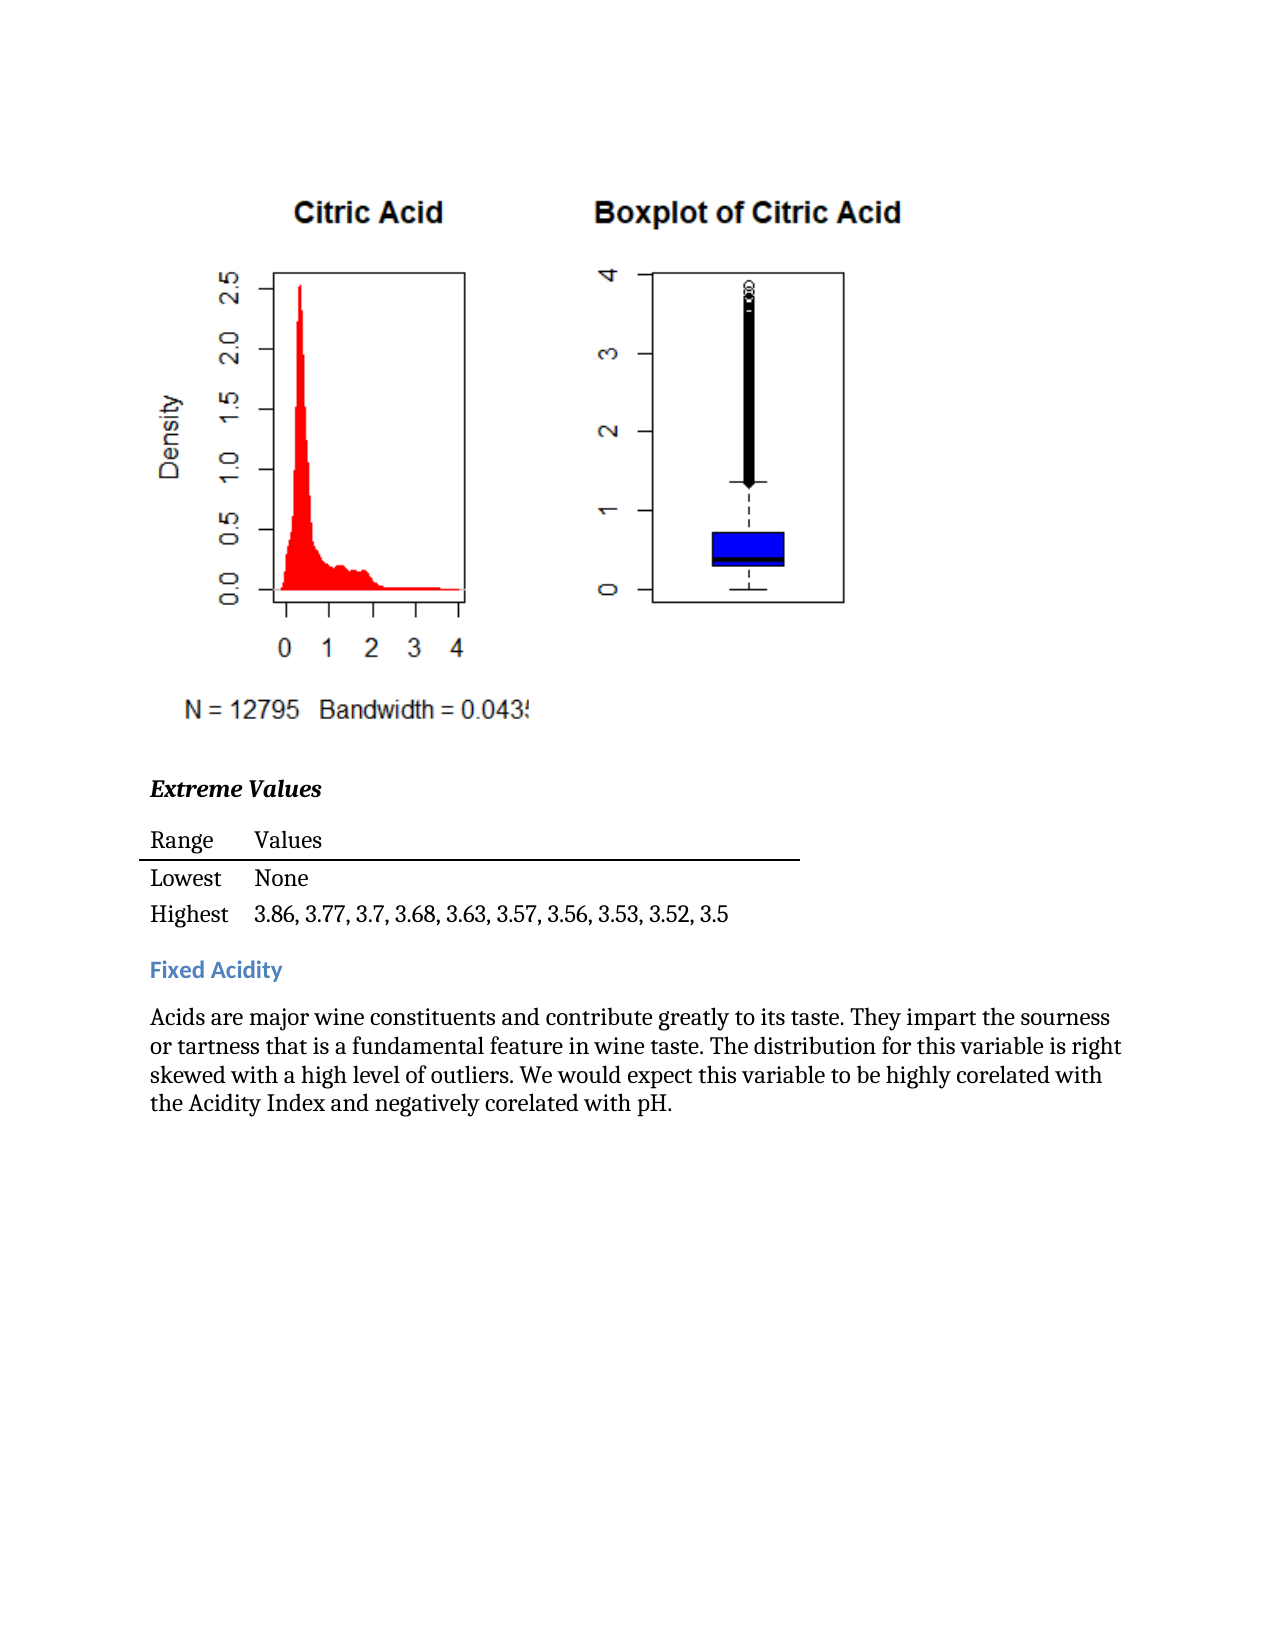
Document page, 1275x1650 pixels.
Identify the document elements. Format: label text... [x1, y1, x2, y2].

picture [150, 150, 908, 757]
table_header Range [139, 823, 243, 859]
table_cell None [243, 861, 800, 897]
text Acids are major wine constituents and contribute greatly to its taste. They impart the sourness or tartness that is a fundamental feature in wine taste. The distribution for this variable is right skewed with a high level of outliers. We would expect this variable to be highly corelated with the Acidity Index and negatively corelated with pH. [150, 1003, 1125, 1118]
table_cell Lowest [139, 861, 243, 897]
text Extreme Values [150, 775, 1125, 804]
subtitle Fixed Acidity [150, 954, 1125, 984]
table_cell Highest [139, 897, 243, 933]
table_header Values [243, 823, 800, 859]
table_cell 3.86, 3.77, 3.7, 3.68, 3.63, 3.57, 3.56, 3.53, 3.52, 3.5 [243, 897, 800, 933]
